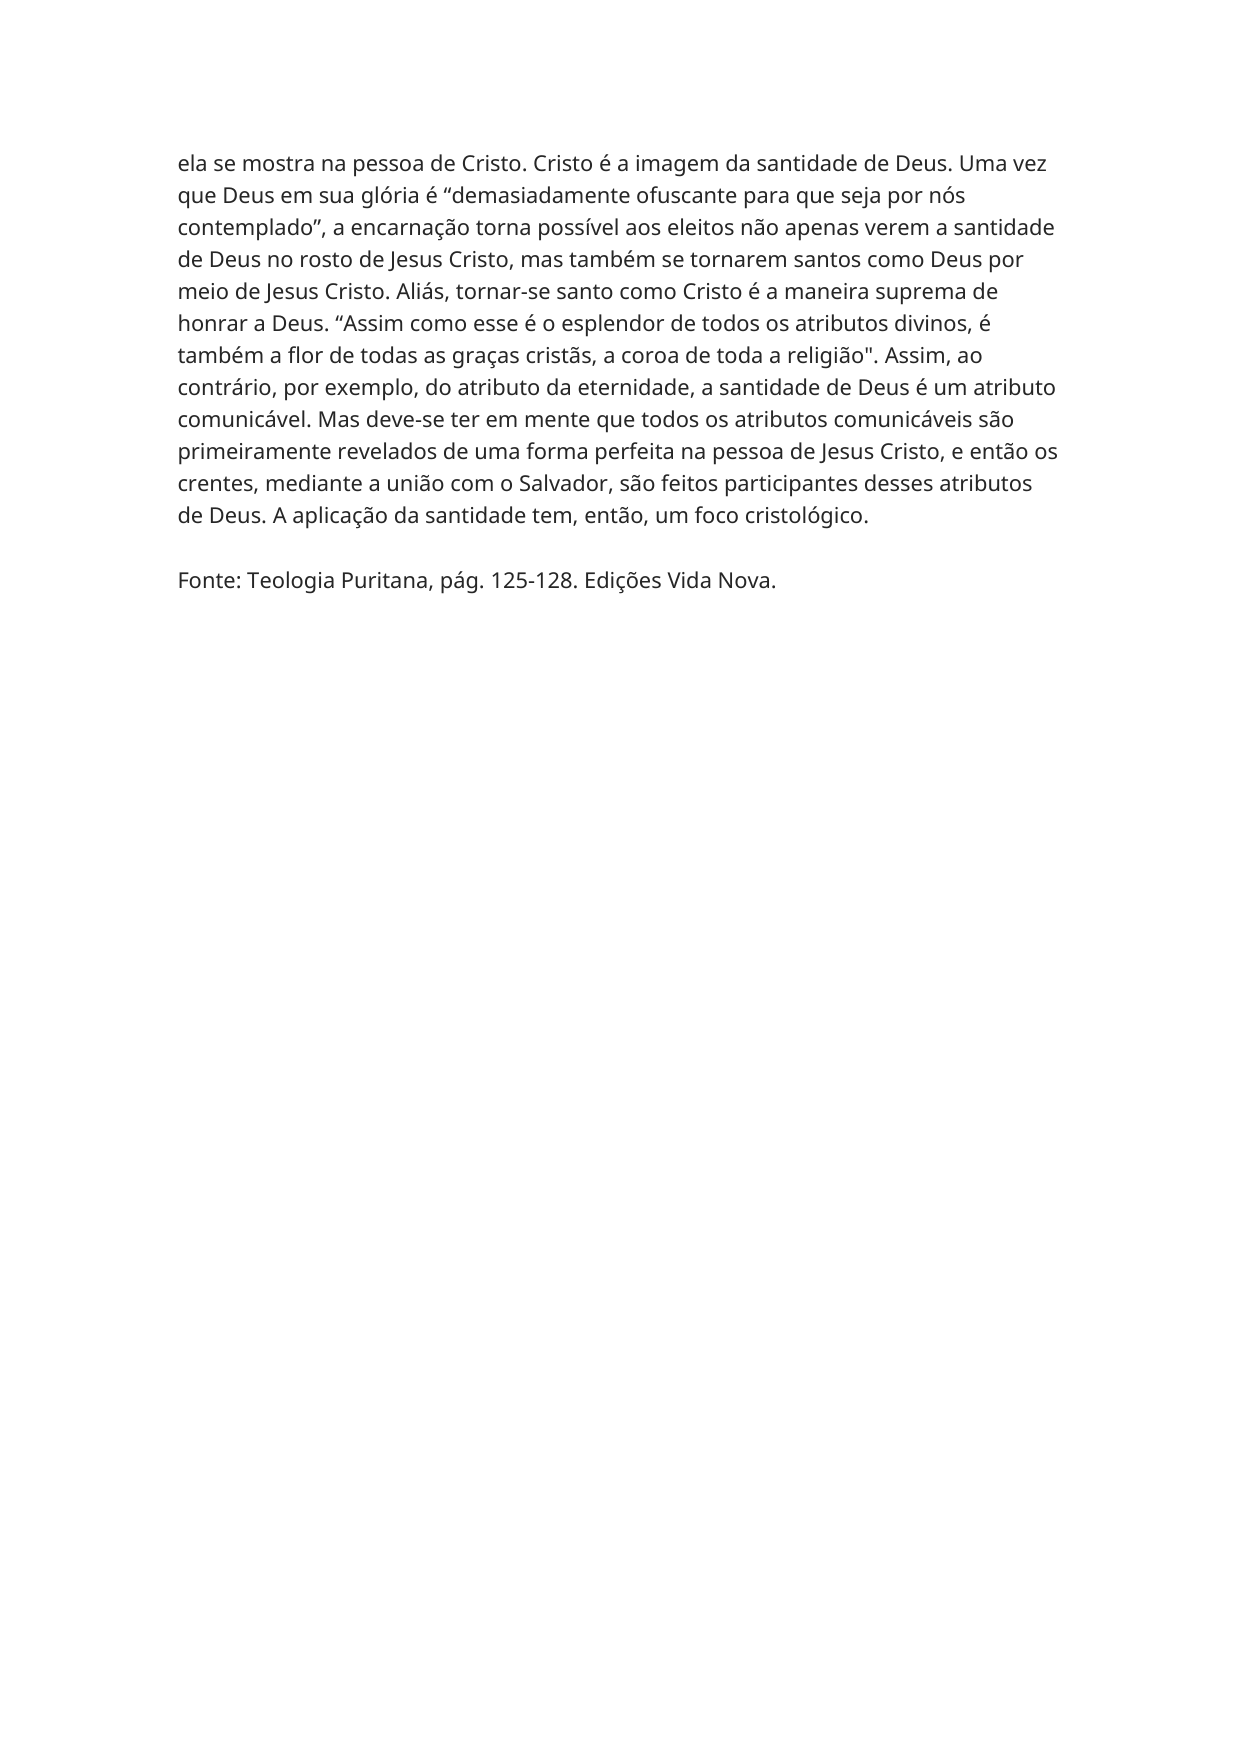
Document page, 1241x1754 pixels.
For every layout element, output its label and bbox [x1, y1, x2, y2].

text [177, 148, 1063, 594]
